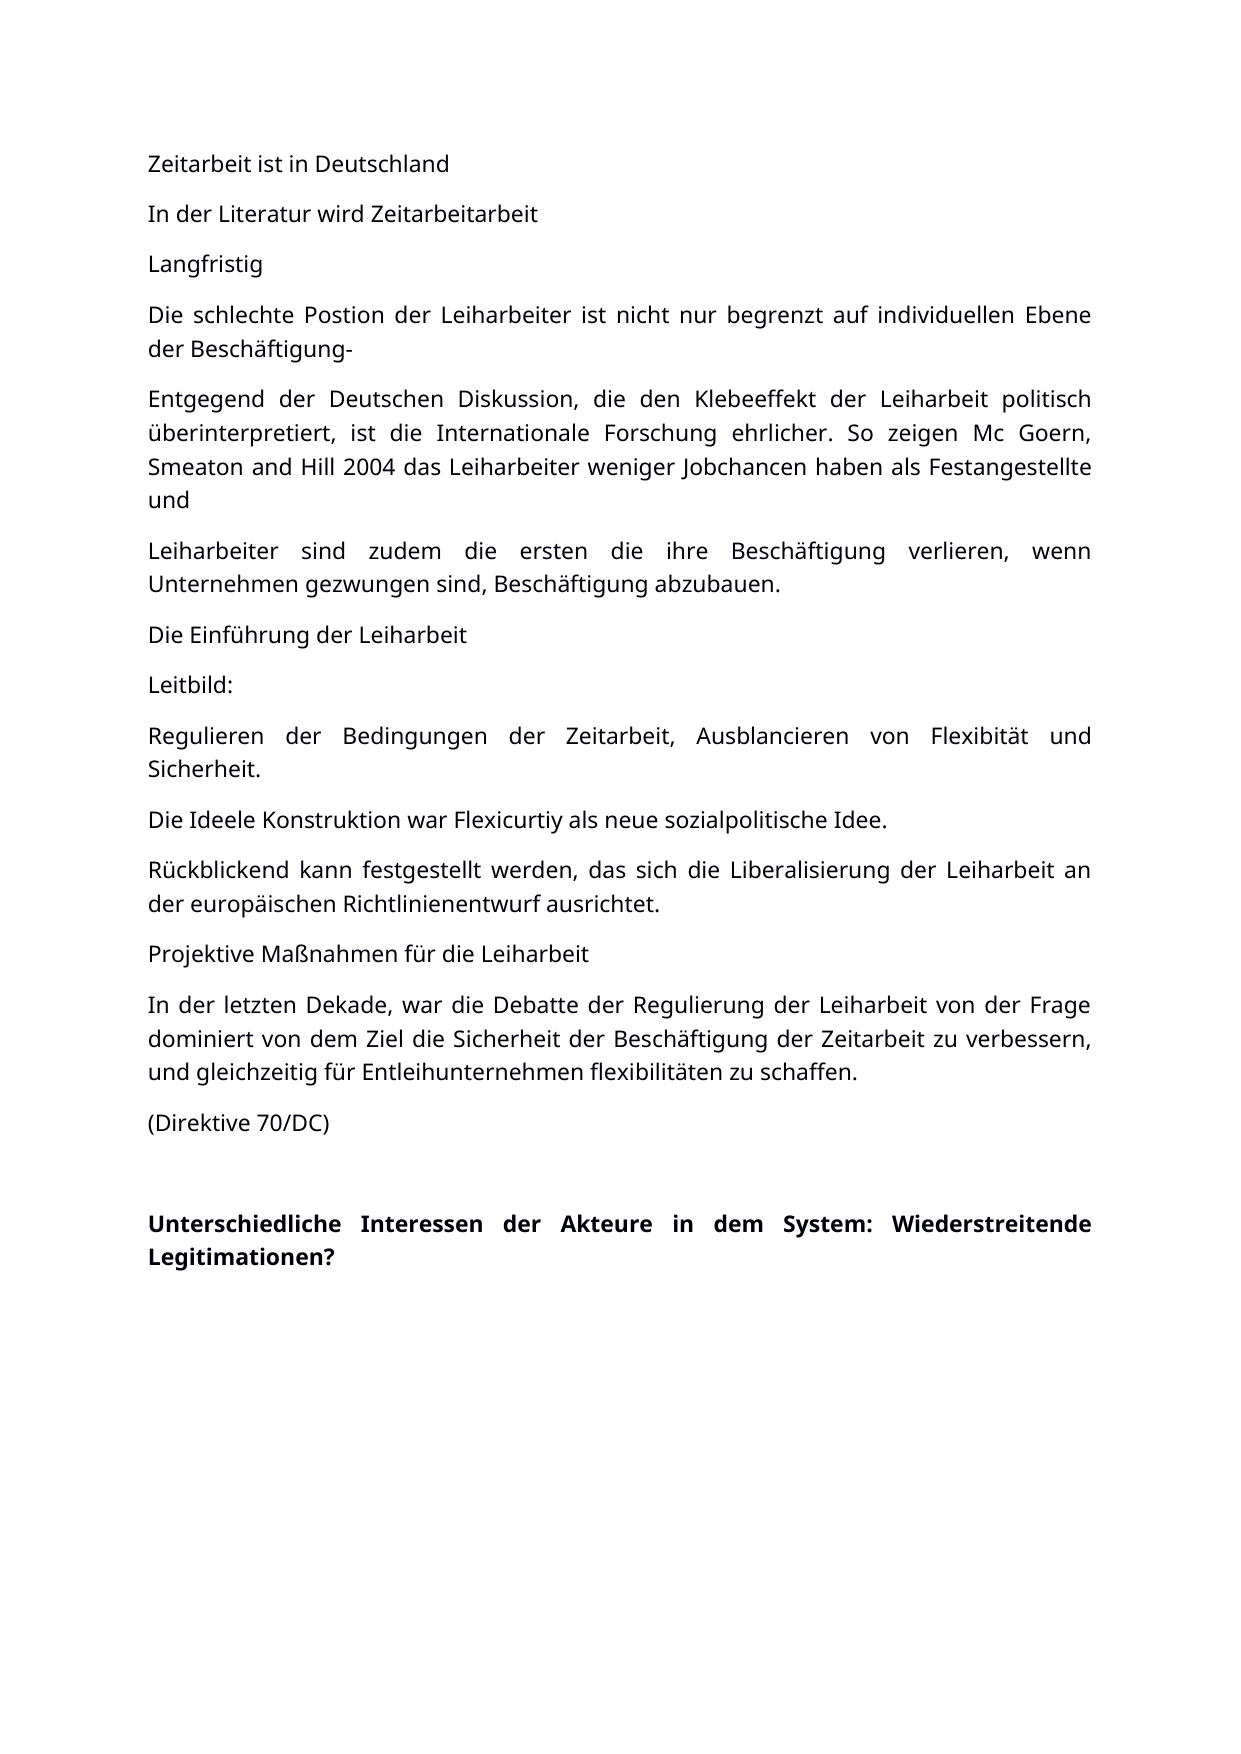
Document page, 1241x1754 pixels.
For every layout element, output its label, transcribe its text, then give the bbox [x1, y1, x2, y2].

text Die Einführung der Leiharbeit [148, 619, 1093, 650]
text Zeitarbeit ist in Deutschland [148, 148, 1093, 179]
text Leiharbeiter sind zudem die ersten die ihre Beschäftigung verlieren, wenn Unternehmen gezwungen sind, Beschäftigung abzubauen. [148, 535, 1093, 600]
text Leitbild: [148, 669, 1093, 701]
text Unterschiedliche Interessen der Akteure in dem System: Wiederstreitende Legitimationen? [148, 1208, 1093, 1273]
text Die Ideele Konstruktion war Flexicurtiy als neue sozialpolitische Idee. [148, 804, 1093, 835]
text Regulieren der Bedingungen der Zeitarbeit, Ausblancieren von Flexibität und Sicherheit. [148, 720, 1093, 785]
text Langfristig [148, 248, 1093, 280]
text Die schlechte Postion der Leiharbeiter ist nicht nur begrenzt auf individuellen Ebene der Beschäftigung- [148, 299, 1093, 364]
text In der letzten Dekade, war die Debatte der Regulierung der Leiharbeit von der Frage dominiert von dem Ziel die Sicherheit der Beschäftigung der Zeitarbeit zu verbessern, und gleichzeitig für Entleihunternehmen flexibilitäten zu schaffen. [148, 989, 1093, 1088]
text Entgegend der Deutschen Diskussion, die den Klebeeffekt der Leiharbeit politisch überinterpretiert, ist die Internationale Forschung ehrlicher. So zeigen Mc Goern, Smeaton and Hill 2004 das Leiharbeiter weniger Jobchancen haben als Festangestellte und [148, 383, 1093, 516]
text Rückblickend kann festgestellt werden, das sich die Liberalisierung der Leiharbeit an der europäischen Richtlinienentwurf ausrichtet. [148, 854, 1093, 919]
text In der Literatur wird Zeitarbeitarbeit [148, 198, 1093, 229]
text (Direktive 70/DC) [148, 1107, 1093, 1138]
text Projektive Maßnahmen für die Leiharbeit [148, 938, 1093, 970]
